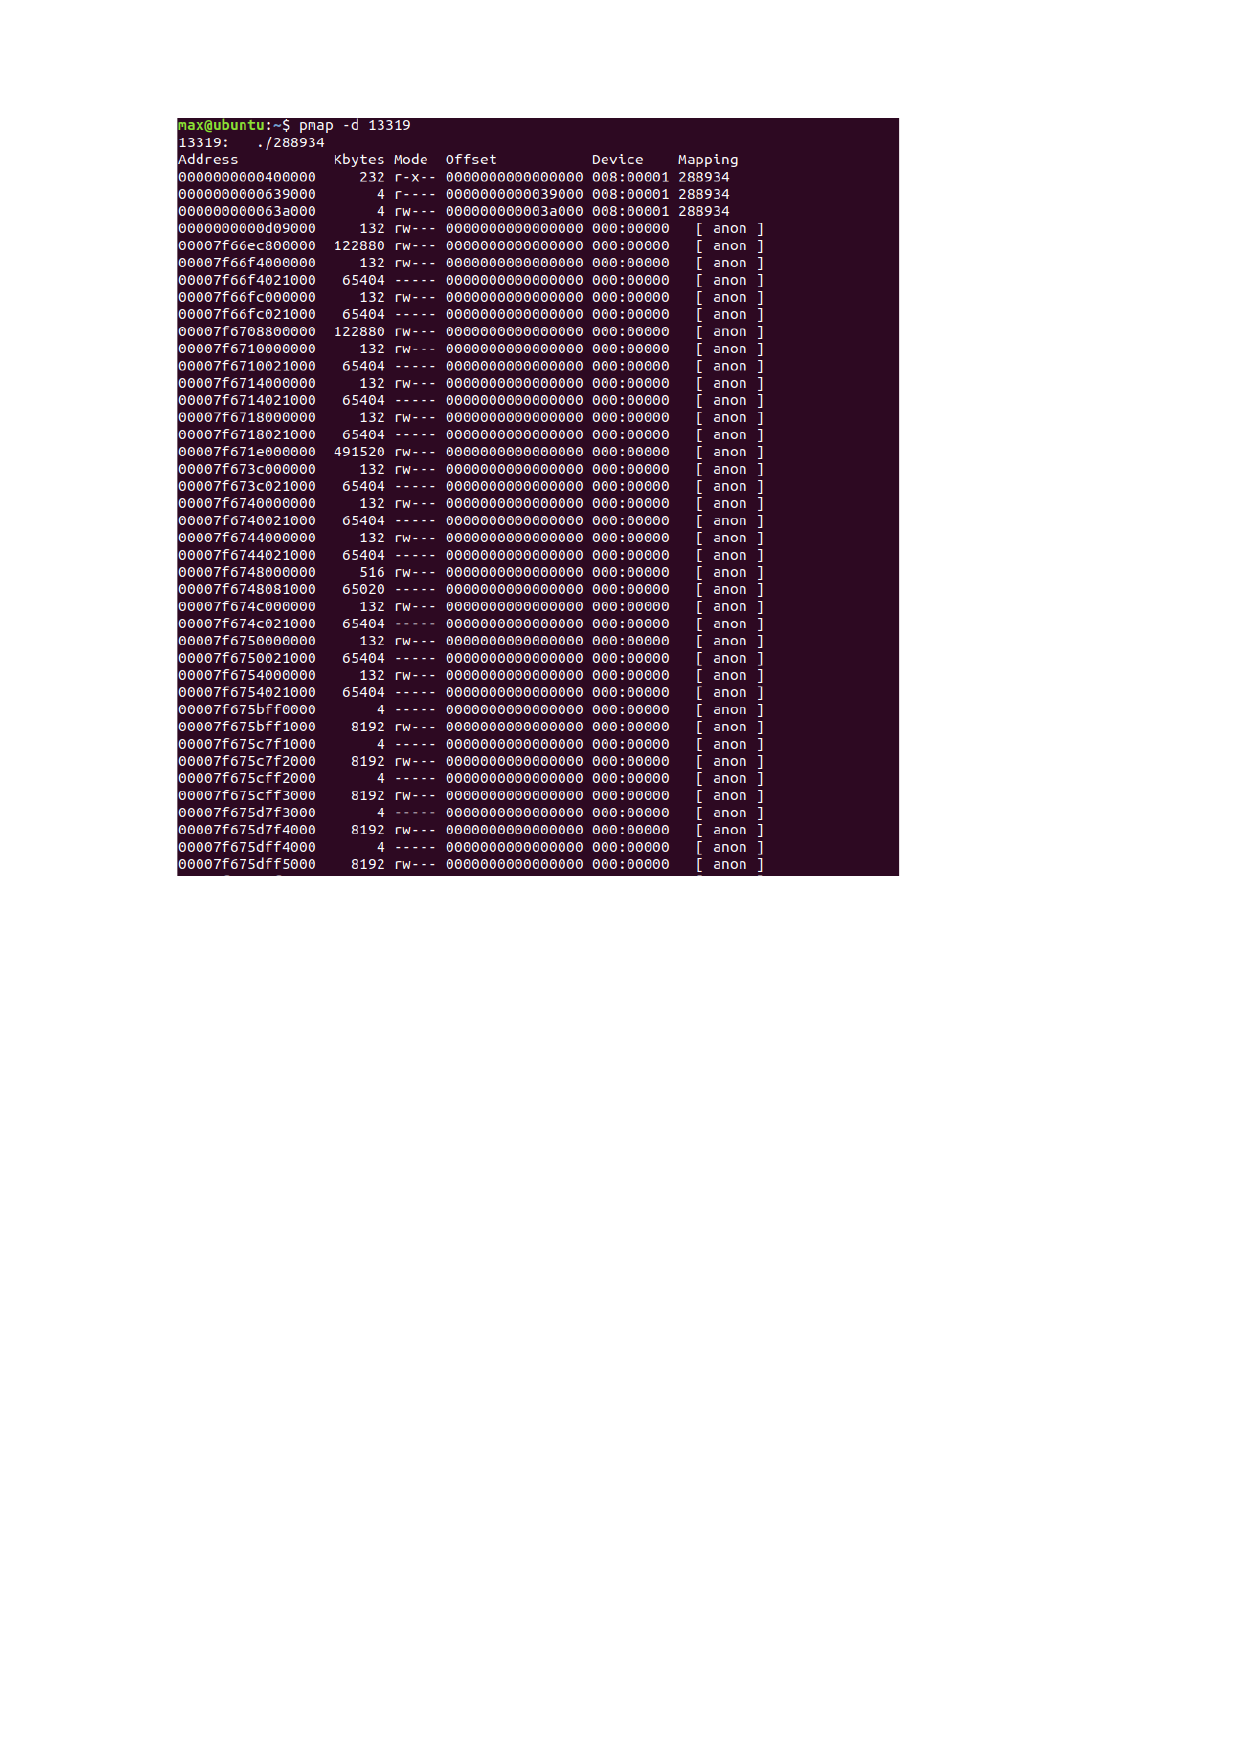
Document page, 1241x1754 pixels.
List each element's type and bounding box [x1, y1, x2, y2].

picture [177, 118, 900, 876]
